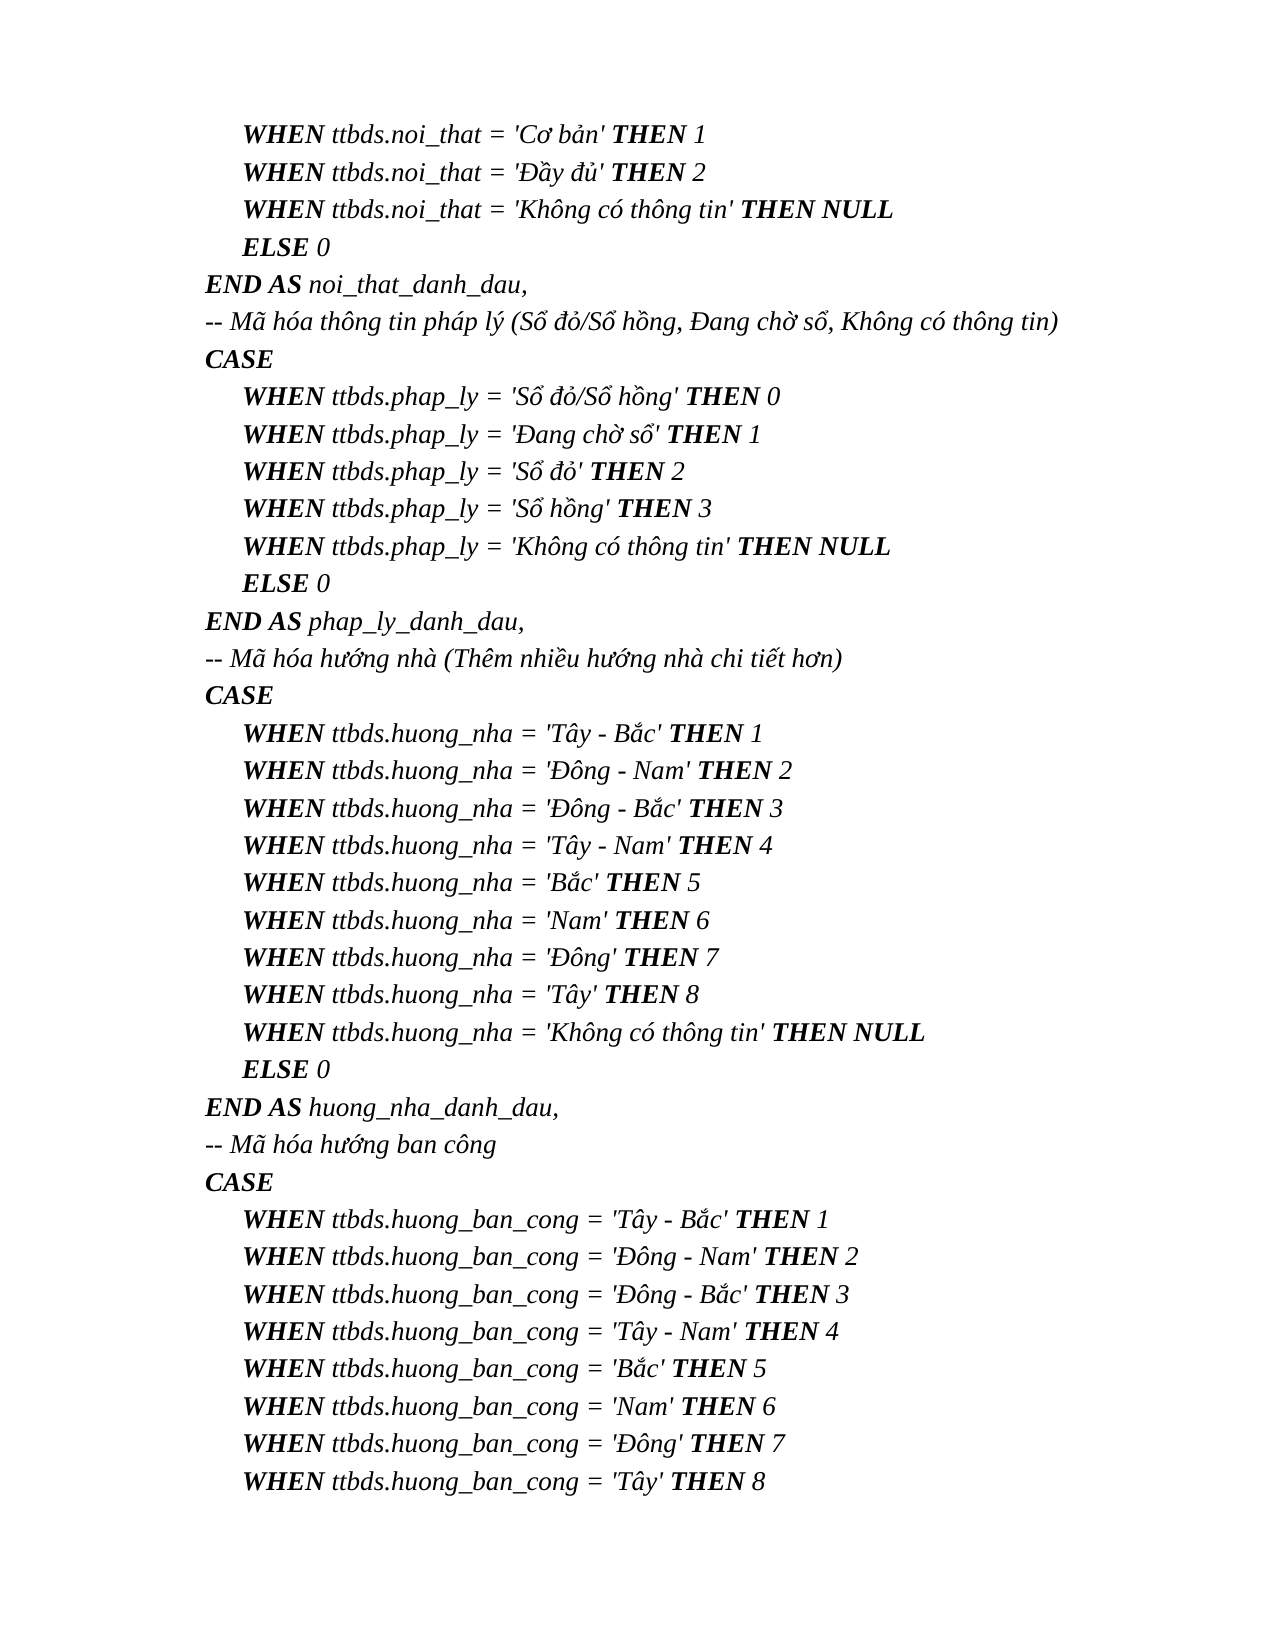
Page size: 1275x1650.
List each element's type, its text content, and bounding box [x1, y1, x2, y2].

text WHEN ttbds.huong_ban_cong = 'Đông' THEN 7 [177, 1427, 1156, 1458]
text WHEN ttbds.noi_that = 'Không có thông tin' THEN NULL [177, 193, 1156, 224]
text WHEN ttbds.huong_ban_cong = 'Nam' THEN 6 [177, 1390, 1156, 1421]
text END AS huong_nha_danh_dau, [177, 1091, 1156, 1122]
text WHEN ttbds.phap_ly = 'Sổ đỏ/Sổ hồng' THEN 0 [177, 380, 1156, 411]
text ELSE 0 [177, 1053, 1156, 1084]
text WHEN ttbds.phap_ly = 'Sổ đỏ' THEN 2 [177, 455, 1156, 486]
text END AS phap_ly_danh_dau, [177, 605, 1156, 636]
text WHEN ttbds.huong_nha = 'Tây' THEN 8 [177, 979, 1156, 1010]
text WHEN ttbds.huong_ban_cong = 'Tây - Nam' THEN 4 [177, 1315, 1156, 1346]
text WHEN ttbds.huong_nha = 'Đông' THEN 7 [177, 941, 1156, 972]
text -- Mã hóa hướng ban công [177, 1128, 1156, 1159]
text WHEN ttbds.noi_that = 'Đầy đủ' THEN 2 [177, 156, 1156, 187]
text WHEN ttbds.huong_nha = 'Bắc' THEN 5 [177, 866, 1156, 898]
text WHEN ttbds.phap_ly = 'Đang chờ sổ' THEN 1 [177, 418, 1156, 449]
text WHEN ttbds.huong_ban_cong = 'Bắc' THEN 5 [177, 1353, 1156, 1384]
text ELSE 0 [177, 231, 1156, 262]
text WHEN ttbds.huong_nha = 'Đông - Nam' THEN 2 [177, 754, 1156, 785]
text CASE [177, 679, 1156, 711]
text WHEN ttbds.huong_ban_cong = 'Đông - Bắc' THEN 3 [177, 1278, 1156, 1309]
text WHEN ttbds.huong_ban_cong = 'Đông - Nam' THEN 2 [177, 1240, 1156, 1272]
text WHEN ttbds.noi_that = 'Cơ bản' THEN 1 [177, 118, 1156, 150]
text END AS noi_that_danh_dau, [177, 268, 1156, 299]
text WHEN ttbds.huong_nha = 'Không có thông tin' THEN NULL [177, 1016, 1156, 1047]
text WHEN ttbds.phap_ly = 'Sổ hồng' THEN 3 [177, 492, 1156, 524]
text WHEN ttbds.huong_nha = 'Tây - Nam' THEN 4 [177, 829, 1156, 860]
text WHEN ttbds.huong_ban_cong = 'Tây - Bắc' THEN 1 [177, 1203, 1156, 1234]
text WHEN ttbds.huong_nha = 'Đông - Bắc' THEN 3 [177, 792, 1156, 823]
text CASE [177, 1166, 1156, 1197]
text -- Mã hóa hướng nhà (Thêm nhiều hướng nhà chi tiết hơn) [177, 642, 1156, 673]
text WHEN ttbds.huong_nha = 'Nam' THEN 6 [177, 904, 1156, 935]
text -- Mã hóa thông tin pháp lý (Sổ đỏ/Sổ hồng, Đang chờ sổ, Không có thông tin) [177, 306, 1156, 337]
text WHEN ttbds.phap_ly = 'Không có thông tin' THEN NULL [177, 530, 1156, 561]
text WHEN ttbds.huong_ban_cong = 'Tây' THEN 8 [177, 1465, 1156, 1496]
text WHEN ttbds.huong_nha = 'Tây - Bắc' THEN 1 [177, 717, 1156, 748]
text CASE [177, 343, 1156, 374]
text ELSE 0 [177, 567, 1156, 598]
